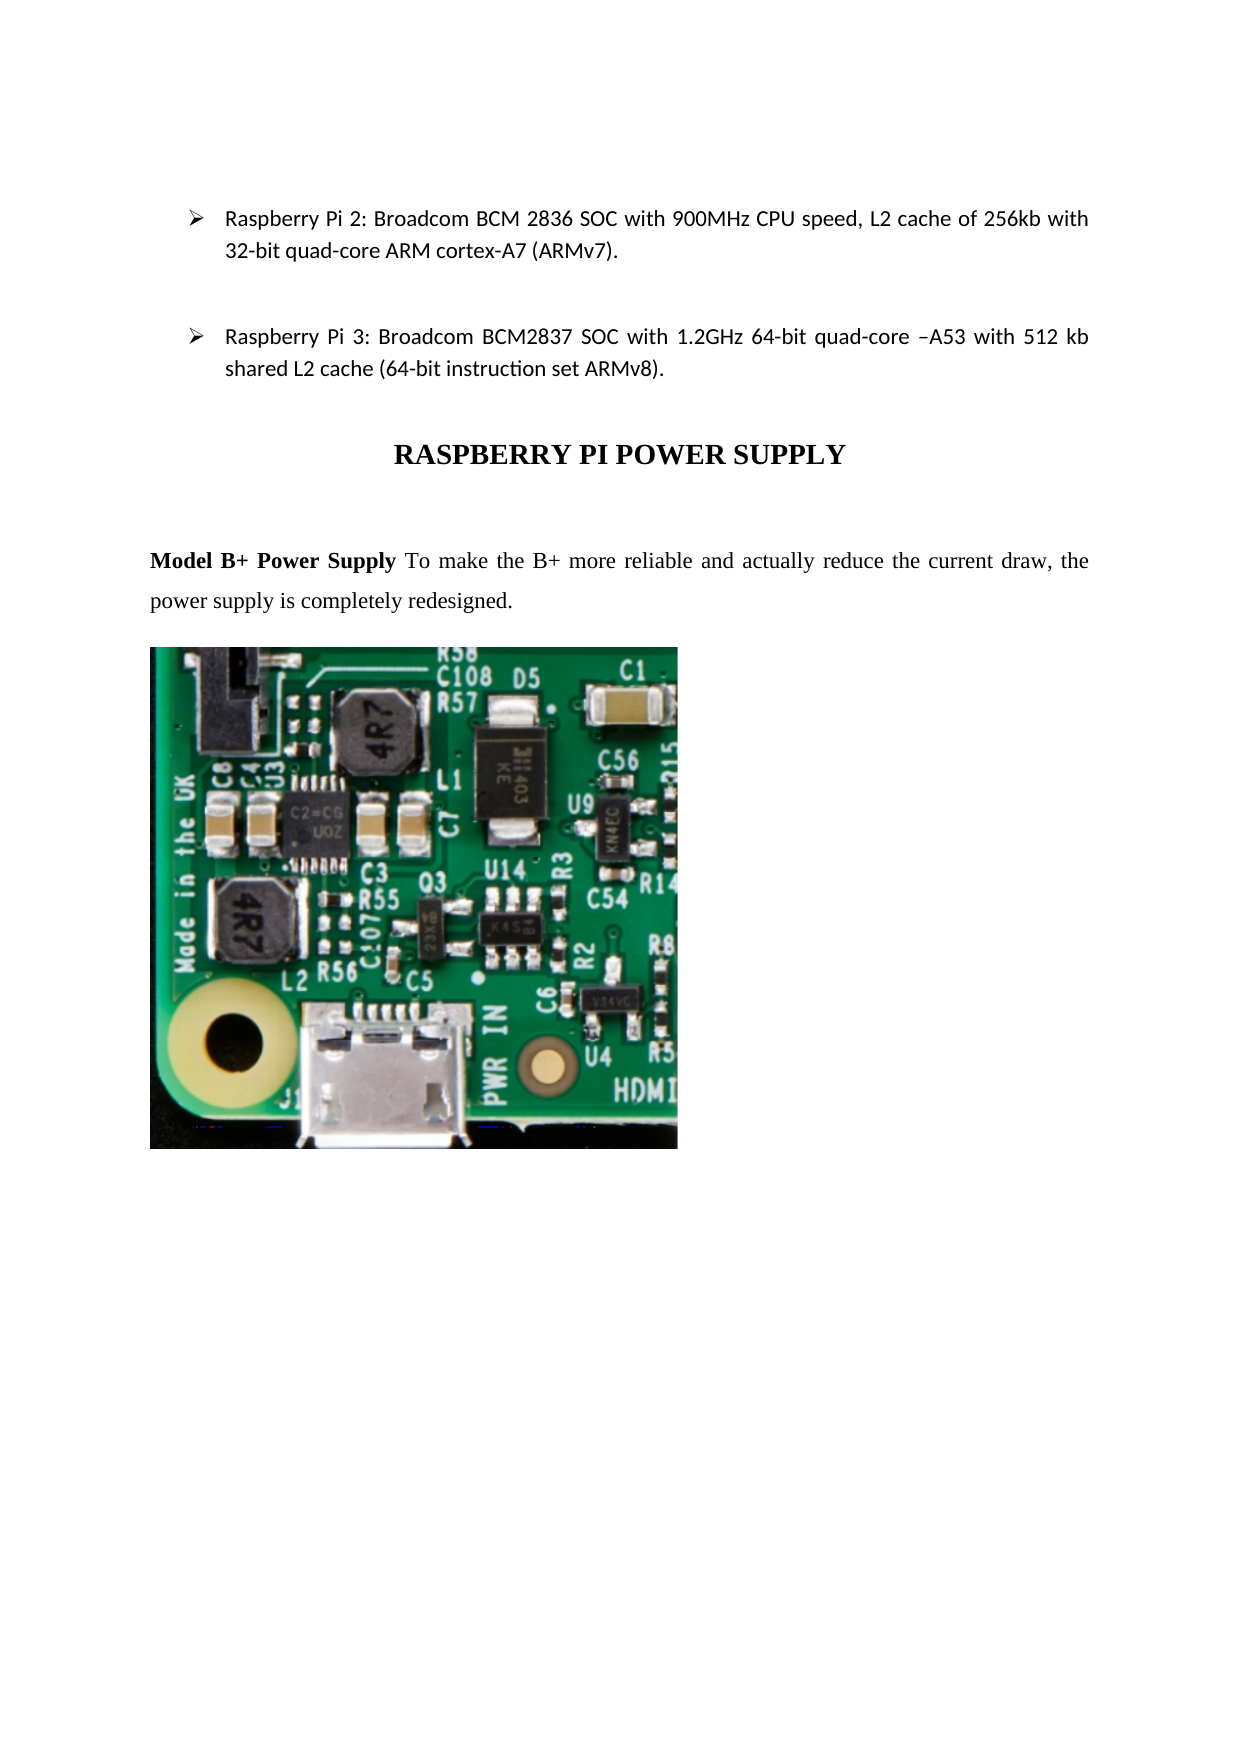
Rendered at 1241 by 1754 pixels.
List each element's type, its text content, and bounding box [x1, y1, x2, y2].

text Model B+ Power Supply To make the B+ more reliable and actually reduce the current draw, the power supply is completely redesigned. [150, 547, 1090, 613]
list Raspberry Pi 2: Broadcom BCM 2836 SOC with 900MHz CPU speed, L2 cache of 256kb with 32-bit quad-core ARM cortex-A7 (ARMv7). [187, 204, 1090, 264]
list Raspberry Pi 3: Broadcom BCM2837 SOC with 1.2GHz 64-bit quad-core –A53 with 512 kb shared L2 cache (64-bit instruction set ARMv8). [187, 322, 1090, 382]
picture [150, 647, 679, 1149]
text RASPBERRY PI POWER SUPPLY [150, 437, 1090, 470]
